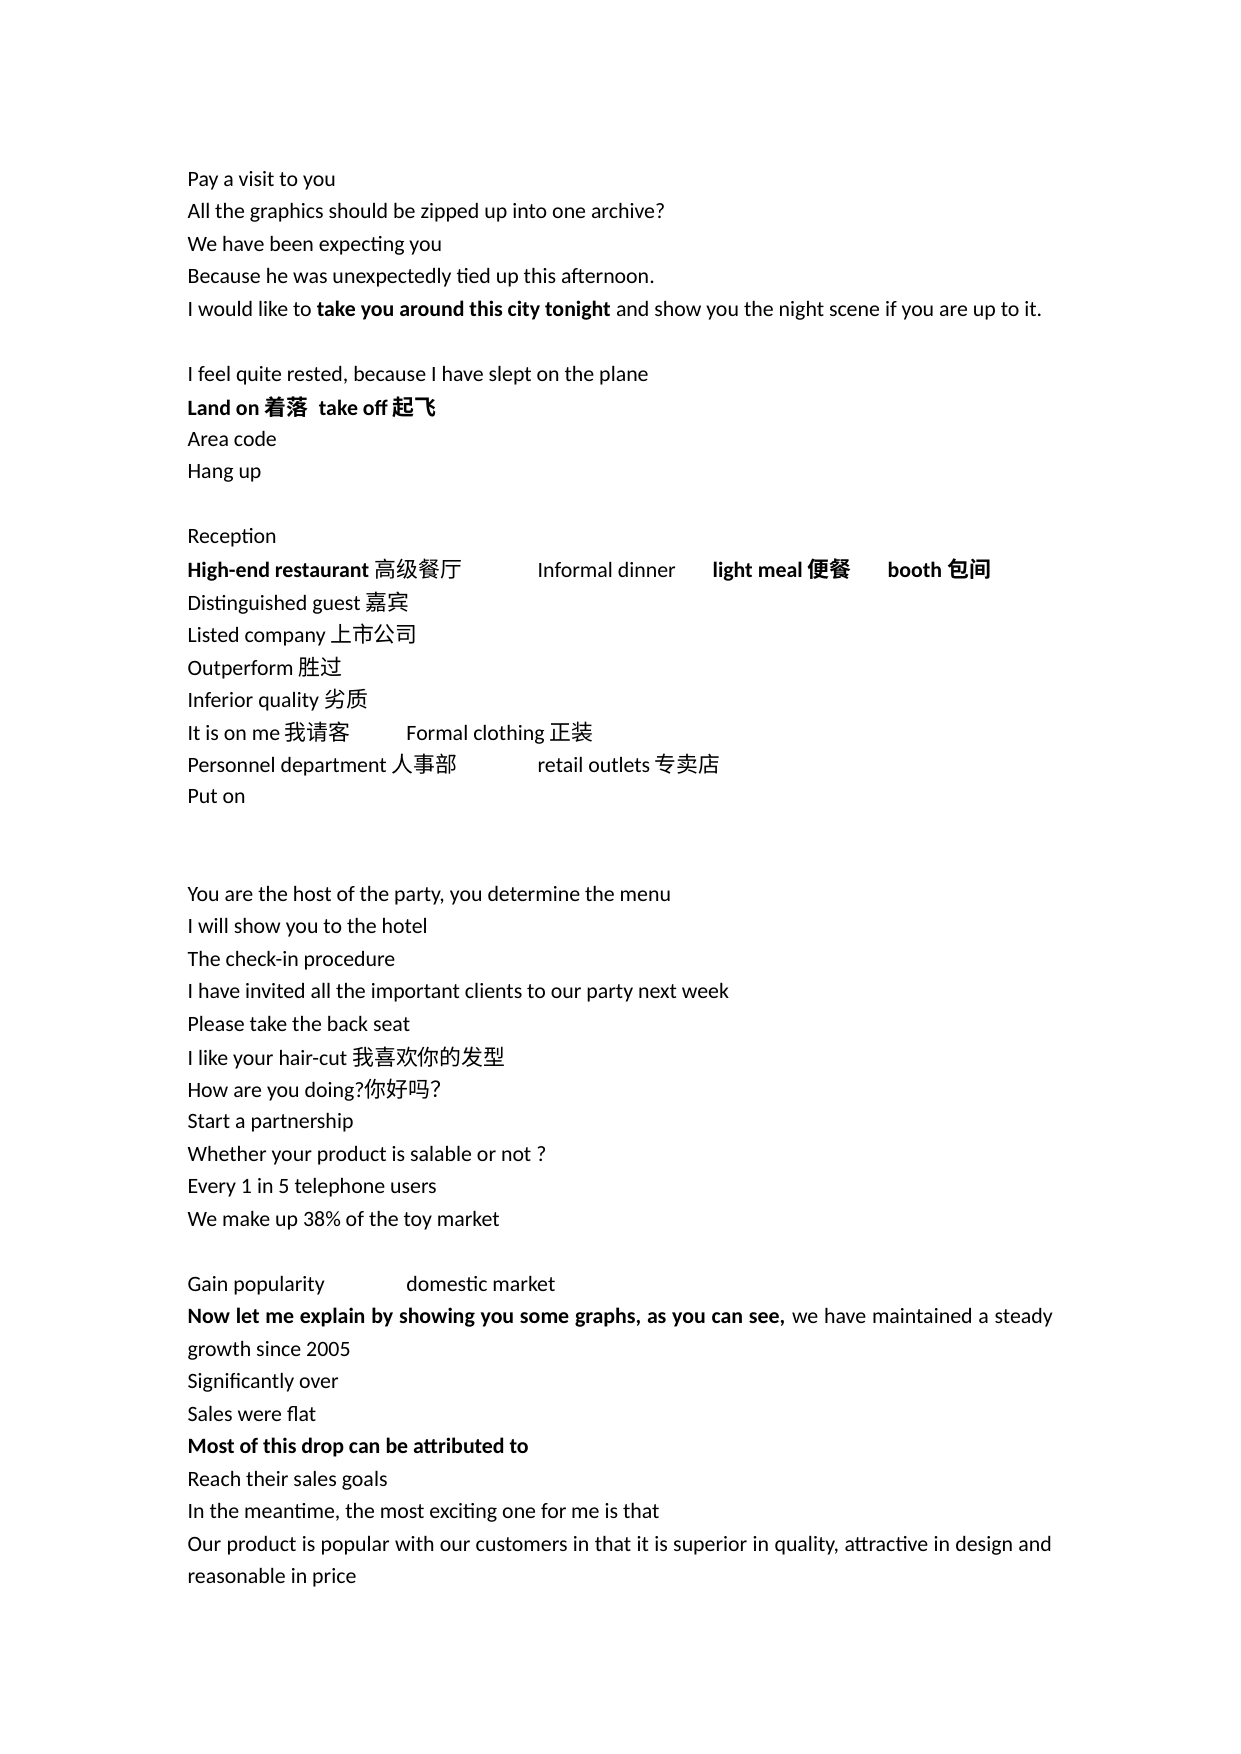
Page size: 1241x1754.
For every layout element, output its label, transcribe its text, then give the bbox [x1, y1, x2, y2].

text Area code [187, 422, 1053, 454]
text Start a partnership [187, 1104, 1053, 1137]
text I will show you to the hotel [187, 909, 1053, 942]
text In the meantime, the most exciting one for me is that [187, 1494, 1053, 1527]
text Now let me explain by showing you some graphs, as you can see, we have maintained a steady growth since 2005 [187, 1299, 1053, 1364]
text Whether your product is salable or not ? [187, 1137, 1053, 1169]
text Our product is popular with our customers in that it is superior in quality, attractive in design and reasonable in price [187, 1527, 1053, 1592]
text Personnel department 人事部 retail outlets专卖店 [187, 747, 1053, 779]
text I would like to take you around this city tonight and show you the night scene if you are up to it. [187, 292, 1053, 324]
text Significantly over [187, 1364, 1053, 1397]
text Reach their sales goals [187, 1462, 1053, 1494]
text Listed company上市公司 [187, 617, 1053, 649]
text The check-in procedure [187, 942, 1053, 974]
text Most of this drop can be attributed to [187, 1429, 1053, 1462]
text Hang up [187, 454, 1053, 487]
text Distinguished guest 嘉宾 [187, 584, 1053, 617]
text Because he was unexpectedly tied up this afternoon. [187, 259, 1053, 292]
text I have invited all the important clients to our party next week [187, 974, 1053, 1007]
text Outperform 胜过 [187, 649, 1053, 682]
text Pay a visit to you [187, 162, 1053, 194]
text You are the host of the party, you determine the menu [187, 877, 1053, 909]
text I feel quite rested, because I have slept on the plane [187, 357, 1053, 389]
text High-end restaurant 高级餐厅 Informal dinner light meal 便餐 booth 包间 [187, 552, 1053, 584]
text Sales were flat [187, 1397, 1053, 1429]
text Put on [187, 779, 1053, 812]
text Every 1 in 5 telephone users [187, 1169, 1053, 1202]
text We make up 38% of the toy market [187, 1202, 1053, 1234]
text I like your hair-cut 我喜欢你的发型 [187, 1039, 1053, 1072]
text Inferior quality 劣质 [187, 682, 1053, 714]
text Land on 着落 take off 起飞 [187, 389, 1053, 422]
text It is on me我请客 Formal clothing 正装 [187, 714, 1053, 747]
text All the graphics should be zipped up into one archive? [187, 194, 1053, 227]
text We have been expecting you [187, 227, 1053, 259]
text Please take the back seat [187, 1007, 1053, 1039]
text How are you doing?你好吗？ [187, 1072, 1053, 1104]
text Reception [187, 519, 1053, 552]
text Gain popularity domestic market [187, 1267, 1053, 1299]
